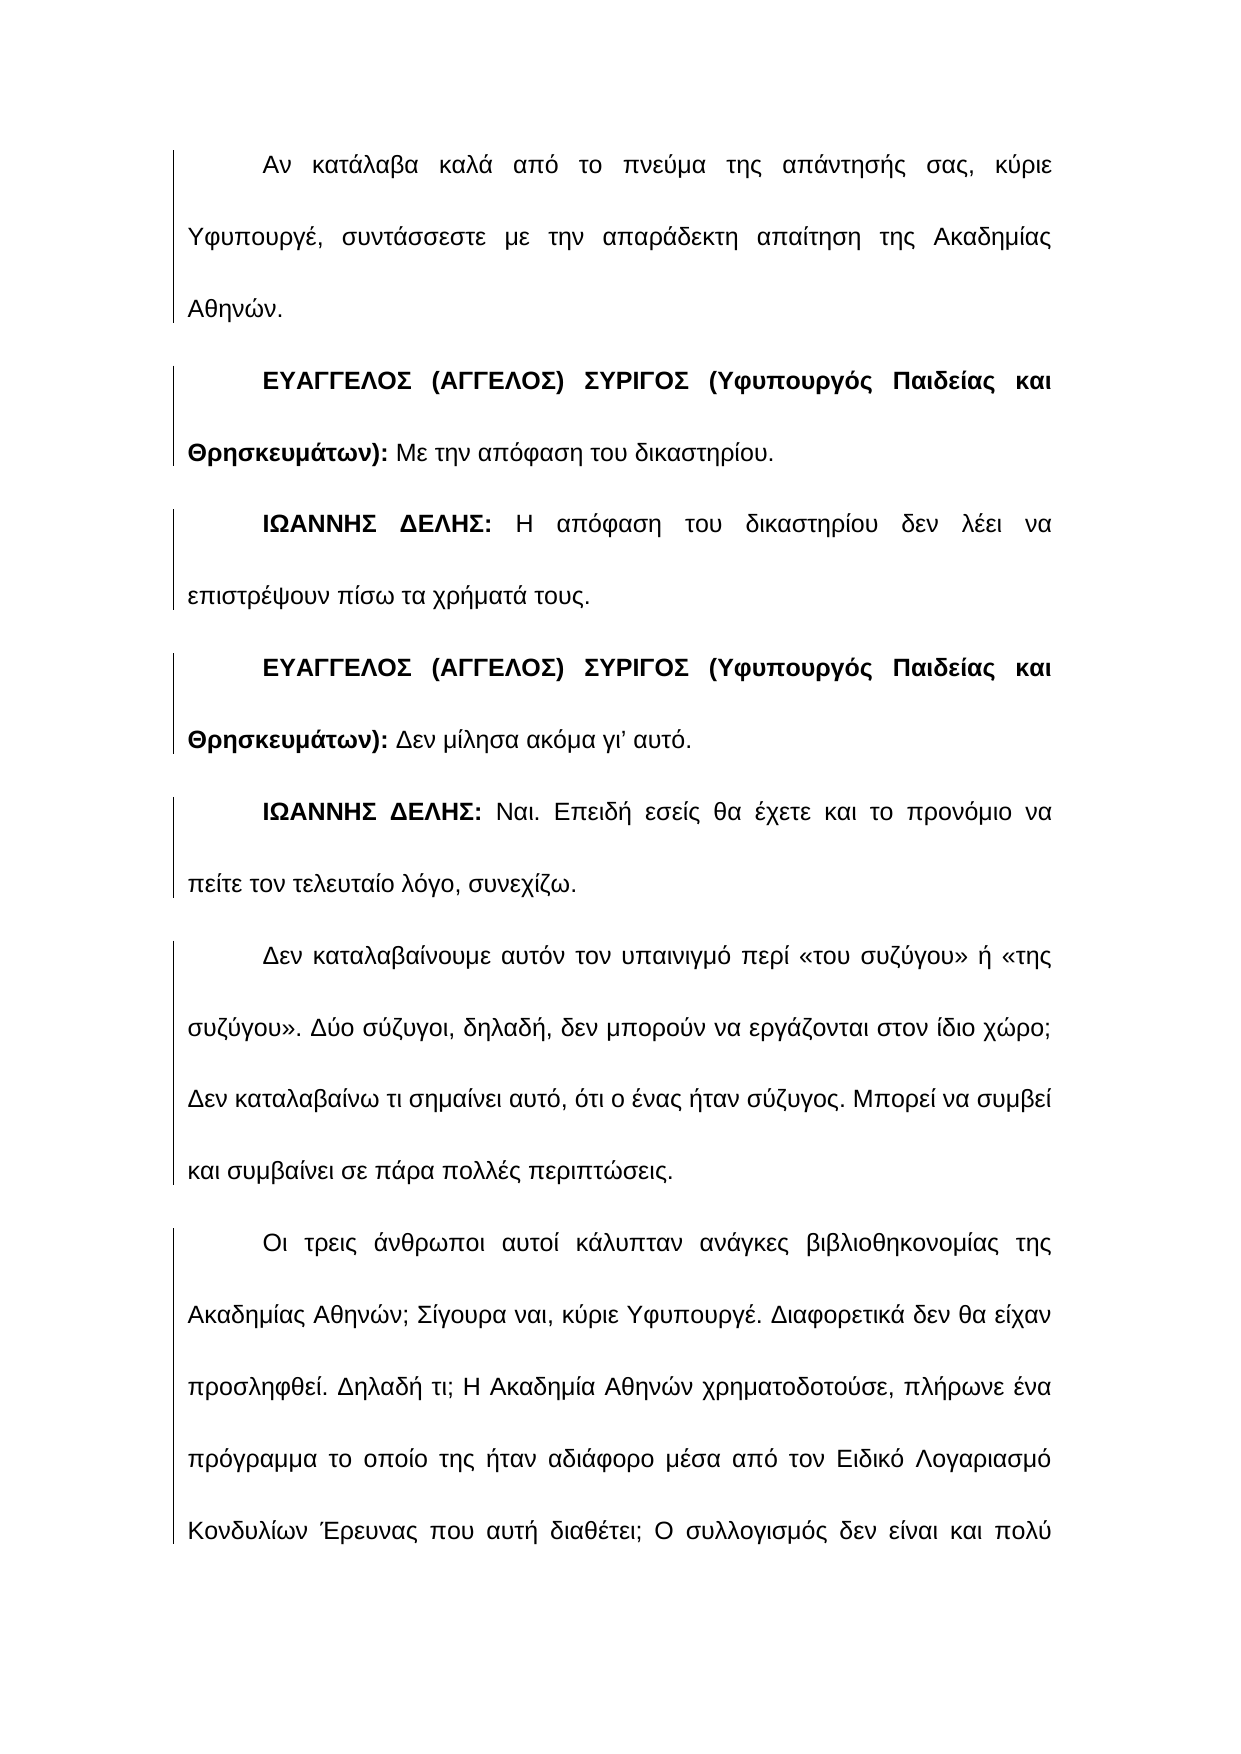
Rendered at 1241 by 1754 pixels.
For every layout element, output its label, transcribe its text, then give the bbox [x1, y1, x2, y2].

text ΕΥΑΓΓΕΛΟΣ (ΑΓΓΕΛΟΣ) ΣΥΡΙΓΟΣ (Υφυπουργός Παιδείας και Θρησκευμάτων): Δεν μίλησα ακόμα γι’ αυτό. [187, 653, 1053, 754]
text ΙΩΑΝΝΗΣ ΔΕΛΗΣ: Η απόφαση του δικαστηρίου δεν λέει να επιστρέψουν πίσω τα χρήματά τους. [187, 509, 1053, 610]
text ΕΥΑΓΓΕΛΟΣ (ΑΓΓΕΛΟΣ) ΣΥΡΙΓΟΣ (Υφυπουργός Παιδείας και Θρησκευμάτων): Με την απόφαση του δικαστηρίου. [187, 366, 1053, 466]
text Δεν καταλαβαίνουμε αυτόν τον υπαινιγμό περί «του συζύγου» ή «της συζύγου». Δύο σύζυγοι, δηλαδή, δεν μπορούν να εργάζονται στον ίδιο χώρο; Δεν καταλαβαίνω τι σημαίνει αυτό, ότι ο ένας ήταν σύζυγος. Μπορεί να συμβεί και συμβαίνει σε πάρα πολλές περιπτώσεις. [187, 941, 1053, 1185]
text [187, 1228, 1053, 1544]
text Αν κατάλαβα καλά από το πνεύμα της απάντησής σας, κύριε Υφυπουργέ, συντάσσεστε με την απαράδεκτη απαίτηση της Ακαδημίας Αθηνών. [187, 150, 1053, 322]
text ΙΩΑΝΝΗΣ ΔΕΛΗΣ: Ναι. Επειδή εσείς θα έχετε και το προνόμιο να πείτε τον τελευταίο λόγο, συνεχίζω. [187, 797, 1053, 897]
